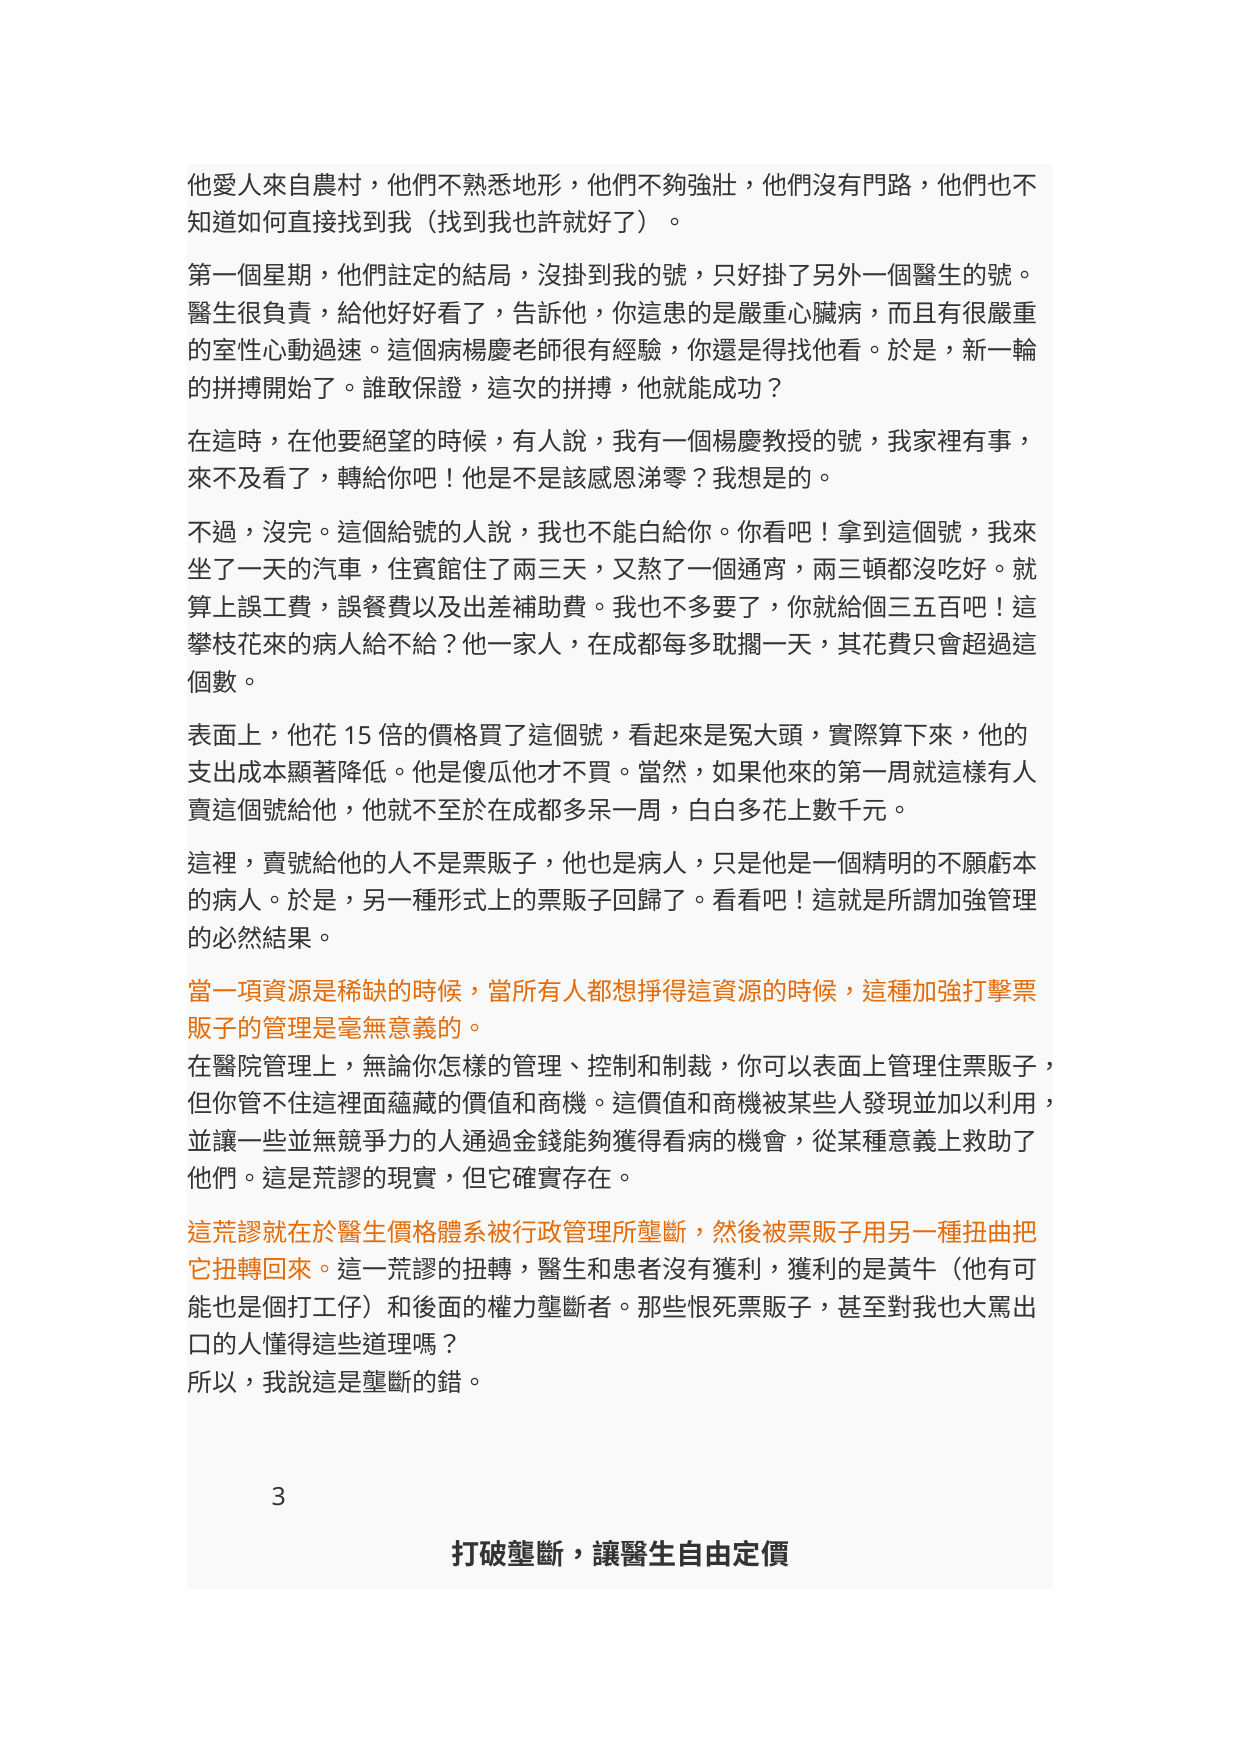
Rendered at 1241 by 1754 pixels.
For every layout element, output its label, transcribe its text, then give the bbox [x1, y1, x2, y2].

text 表面上，他花 15 倍的價格買了這個號，看起來是冤大頭，實際算下來，他的支出成本顯著降低。他是傻瓜他才不買。當然，如果他來的第一周就這樣有人賣這個號給他，他就不至於在成都多呆一周，白白多花上數千元。 [187, 714, 1053, 827]
text 第一個星期，他們註定的結局，沒掛到我的號，只好掛了另外一個醫生的號。醫生很負責，給他好好看了，告訴他，你這患的是嚴重心臟病，而且有很嚴重的室性心動過速。這個病楊慶老師很有經驗，你還是得找他看。於是，新一輪的拼搏開始了。誰敢保證，這次的拼搏，他就能成功？ [187, 255, 1053, 405]
text 在醫院管理上，無論你怎樣的管理、控制和制裁，你可以表面上管理住票販子，但你管不住這裡面蘊藏的價值和商機。這價值和商機被某些人發現並加以利用，並讓一些並無競爭力的人通過金錢能夠獲得看病的機會，從某種意義上救助了他們。這是荒謬的現實，但它確實存在。 [187, 1046, 1053, 1196]
text 打破壟斷，讓醫生自由定價 [187, 1514, 1053, 1589]
text 這裡，賣號給他的人不是票販子，他也是病人，只是他是一個精明的不願虧本的病人。於是，另一種形式上的票販子回歸了。看看吧！這就是所謂加強管理的必然結果。 [187, 843, 1053, 955]
text 在這時，在他要絕望的時候，有人說，我有一個楊慶教授的號，我家裡有事，來不及看了，轉給你吧！他是不是該感恩涕零？我想是的。 [187, 421, 1053, 496]
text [187, 164, 1053, 239]
text 3 [187, 1477, 1053, 1514]
text 所以，我說這是壟斷的錯。 [187, 1361, 1053, 1399]
text 這荒謬就在於醫生價格體系被行政管理所壟斷，然後被票販子用另一種扭曲把它扭轉回來。這一荒謬的扭轉，醫生和患者沒有獲利，獲利的是黃牛（他有可能也是個打工仔）和後面的權力壟斷者。那些恨死票販子，甚至對我也大罵出口的人懂得這些道理嗎？ [187, 1211, 1053, 1361]
text 不過，沒完。這個給號的人說，我也不能白給你。你看吧！拿到這個號，我來坐了一天的汽車，住賓館住了兩三天，又熬了一個通宵，兩三頓都沒吃好。就算上誤工費，誤餐費以及出差補助費。我也不多要了，你就給個三五百吧！這攀枝花來的病人給不給？他一家人，在成都每多耽擱一天，其花費只會超過這個數。 [187, 511, 1053, 699]
text 當一項資源是稀缺的時候，當所有人都想掙得這資源的時候，這種加強打擊票販子的管理是毫無意義的。 [187, 971, 1053, 1046]
